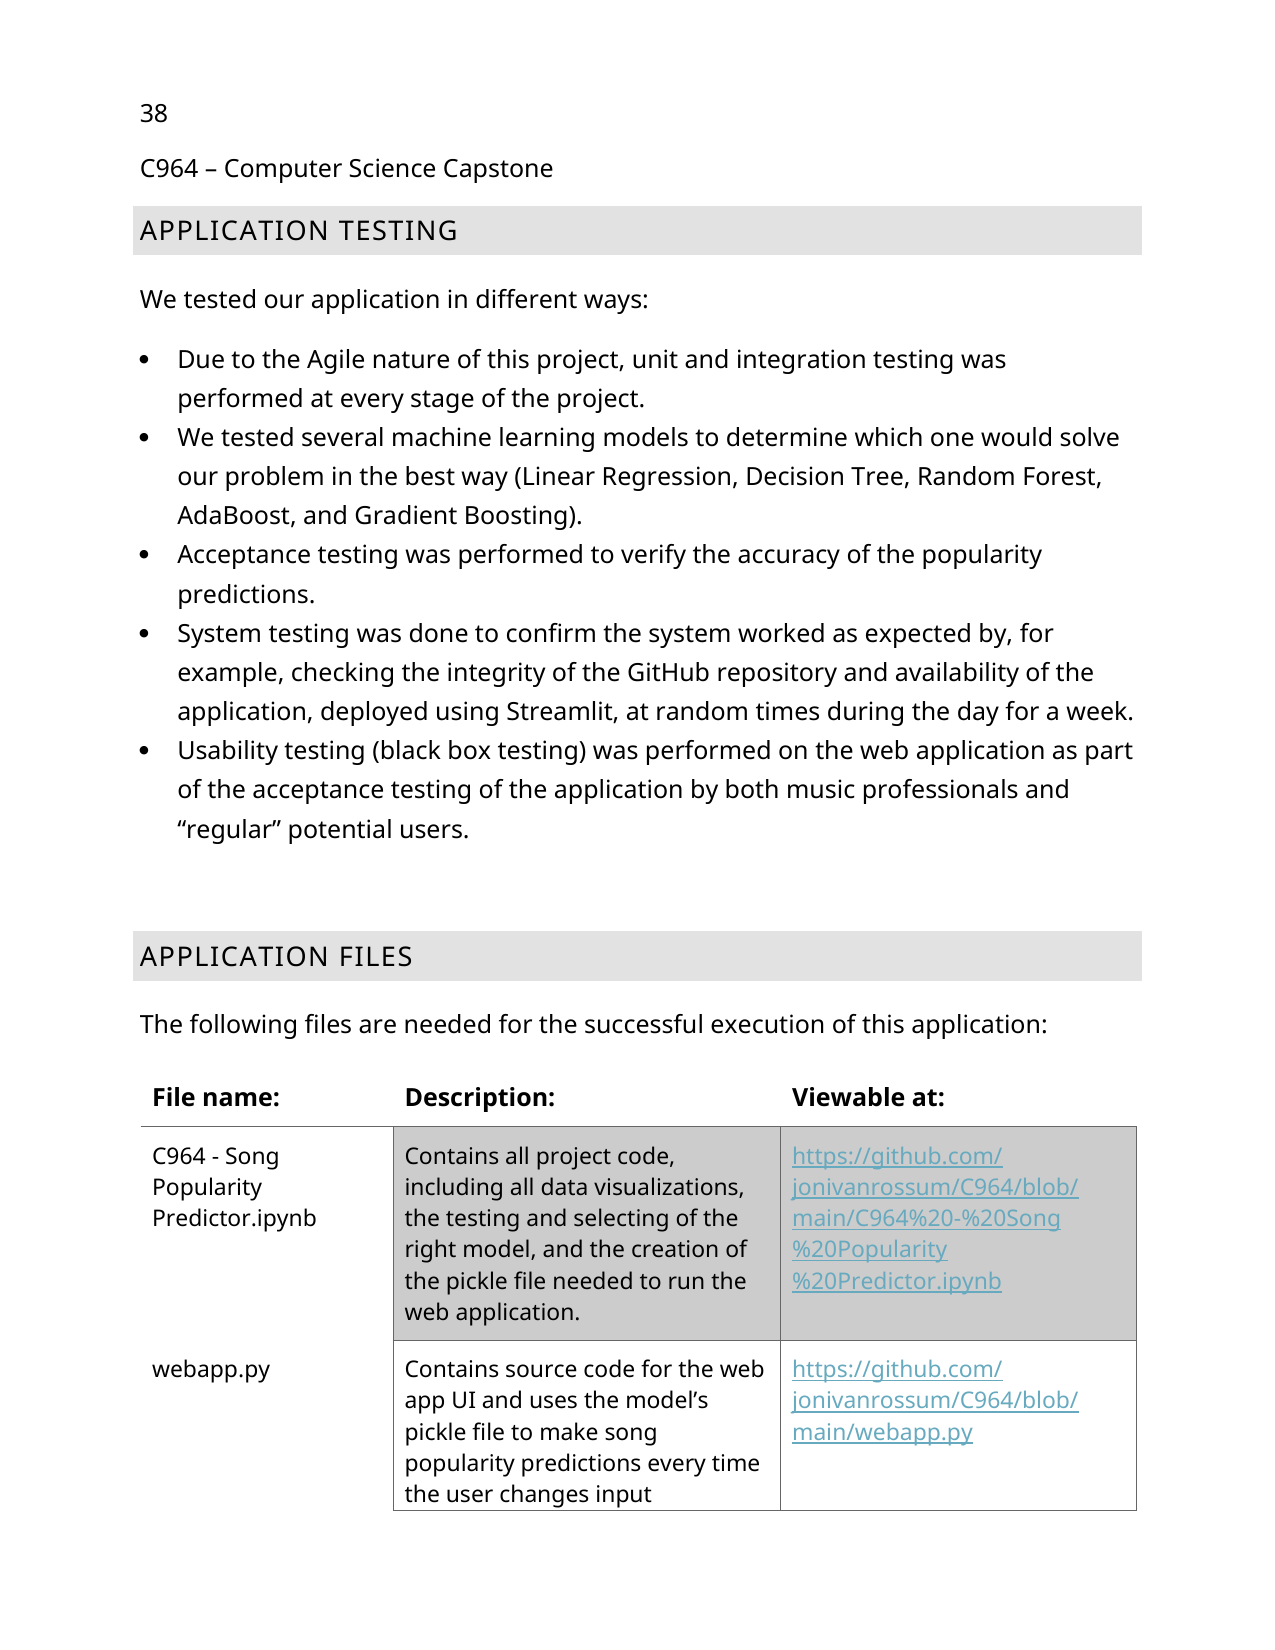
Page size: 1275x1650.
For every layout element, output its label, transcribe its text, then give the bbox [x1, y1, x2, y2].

table_cell Contains all project code, including all data visualizations, the testing and selecting of the right model, and the creation of the pickle file needed to run the web application. [394, 1127, 780, 1340]
subtitle Application Testing [140, 212, 1136, 249]
table_header Viewable at: [781, 1067, 1136, 1126]
table_cell webapp.py [141, 1340, 393, 1509]
table_cell https://github.com/jonivanrossum/C964/blob/main/webapp.py [781, 1341, 1136, 1509]
list We tested several machine learning models to determine which one would solve our problem in the best way (Linear Regression, Decision Tree, Random Forest, AdaBoost, and Gradient Boosting). [139, 420, 1136, 532]
text The following files are needed for the successful execution of this application: [139, 1007, 1136, 1041]
subtitle Application Files [140, 938, 1136, 974]
list Usability testing (black box testing) was performed on the web application as part of the acceptance testing of the application by both music professionals and “regular” potential users. [139, 733, 1136, 845]
table_cell C964 - Song Popularity Predictor.ipynb [141, 1127, 393, 1340]
table_cell https://github.com/jonivanrossum/C964/blob/main/C964%20-%20Song%20Popularity%20Predictor.ipynb [781, 1127, 1136, 1340]
list Due to the Agile nature of this project, unit and integration testing was performed at every stage of the project. [139, 341, 1136, 414]
list Acceptance testing was performed to verify the accuracy of the popularity predictions. [139, 537, 1136, 610]
text We tested our application in different ways: [139, 281, 1136, 315]
table_header Description: [393, 1067, 781, 1126]
list System testing was done to confirm the system worked as expected by, for example, checking the integrity of the GitHub repository and availability of the application, deployed using Streamlit, at random times during the day for a week. [139, 616, 1136, 728]
table_header File name: [141, 1067, 393, 1126]
